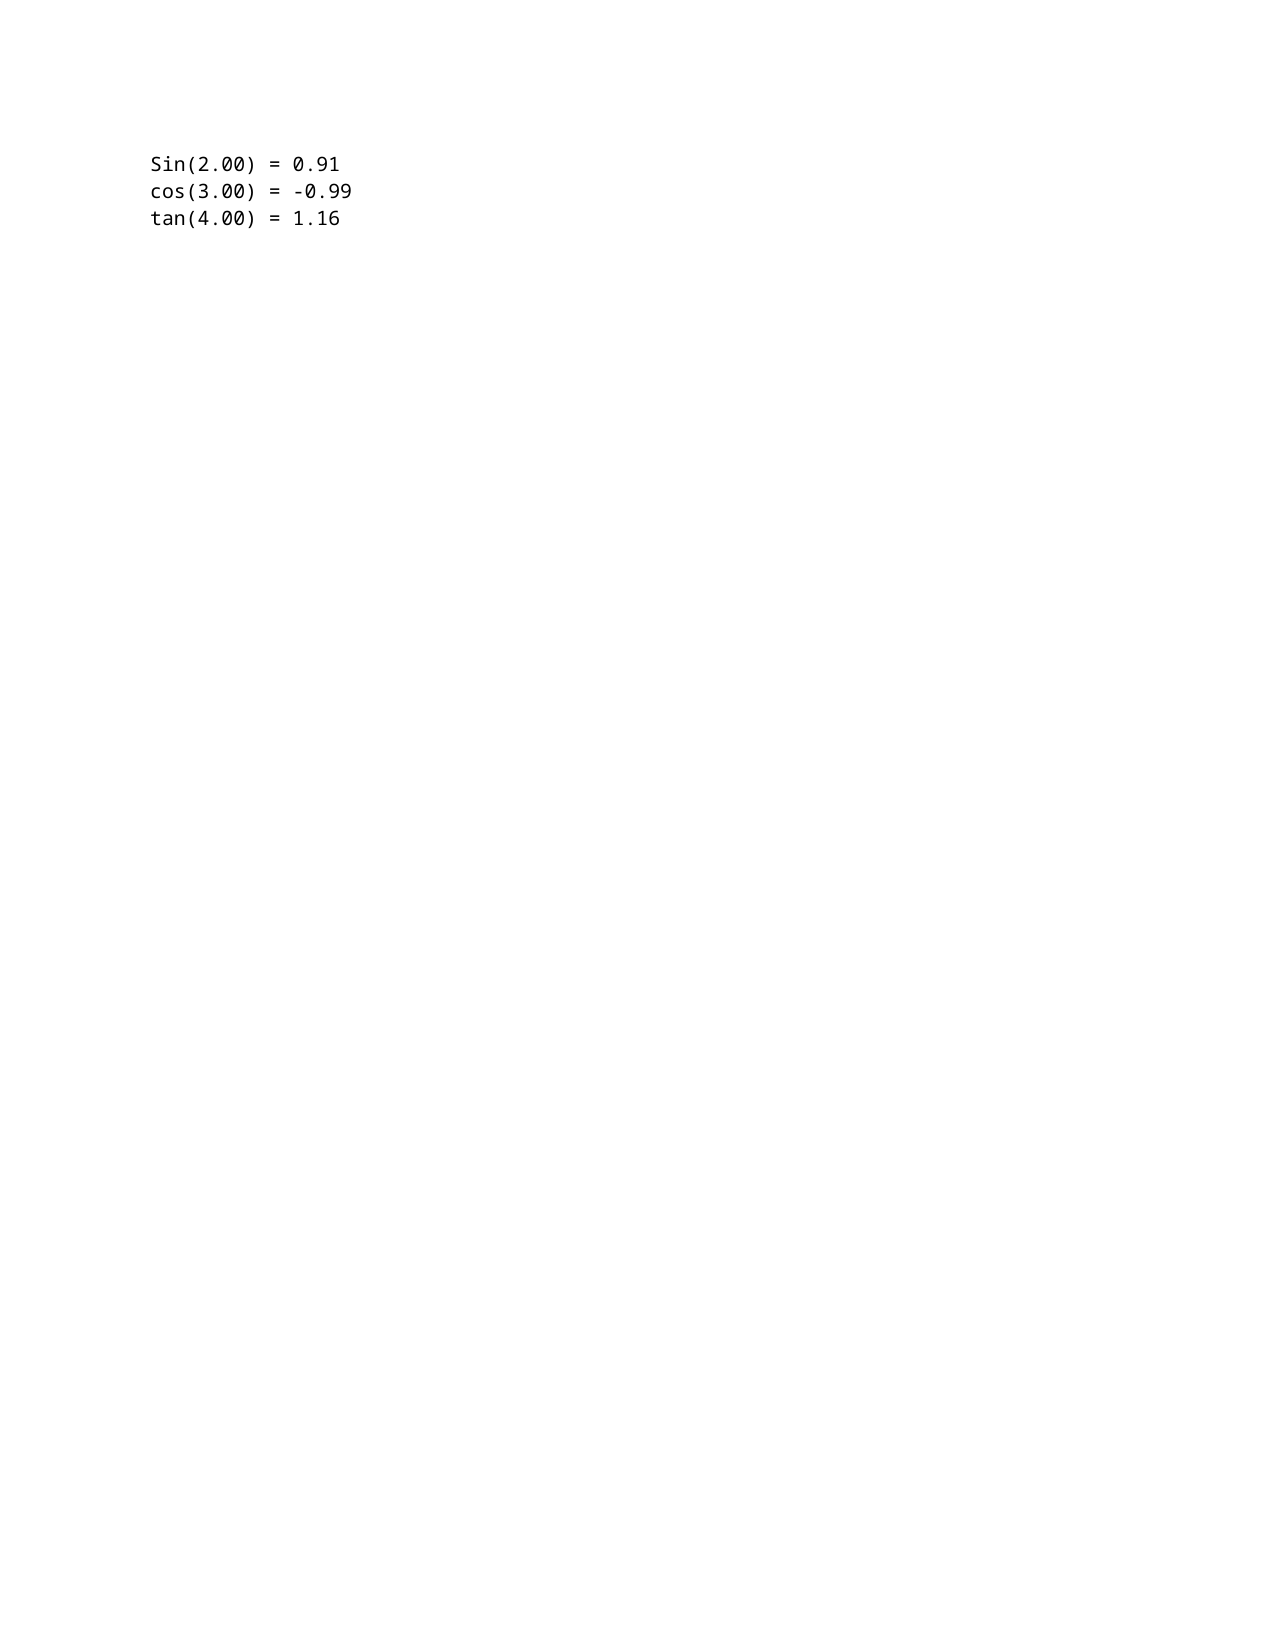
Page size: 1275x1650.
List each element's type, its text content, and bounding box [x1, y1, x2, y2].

text tan(4.00) = 1.16 [150, 204, 1125, 231]
text cos(3.00) = -0.99 [150, 177, 1125, 204]
text Sin(2.00) = 0.91 [150, 150, 1125, 177]
